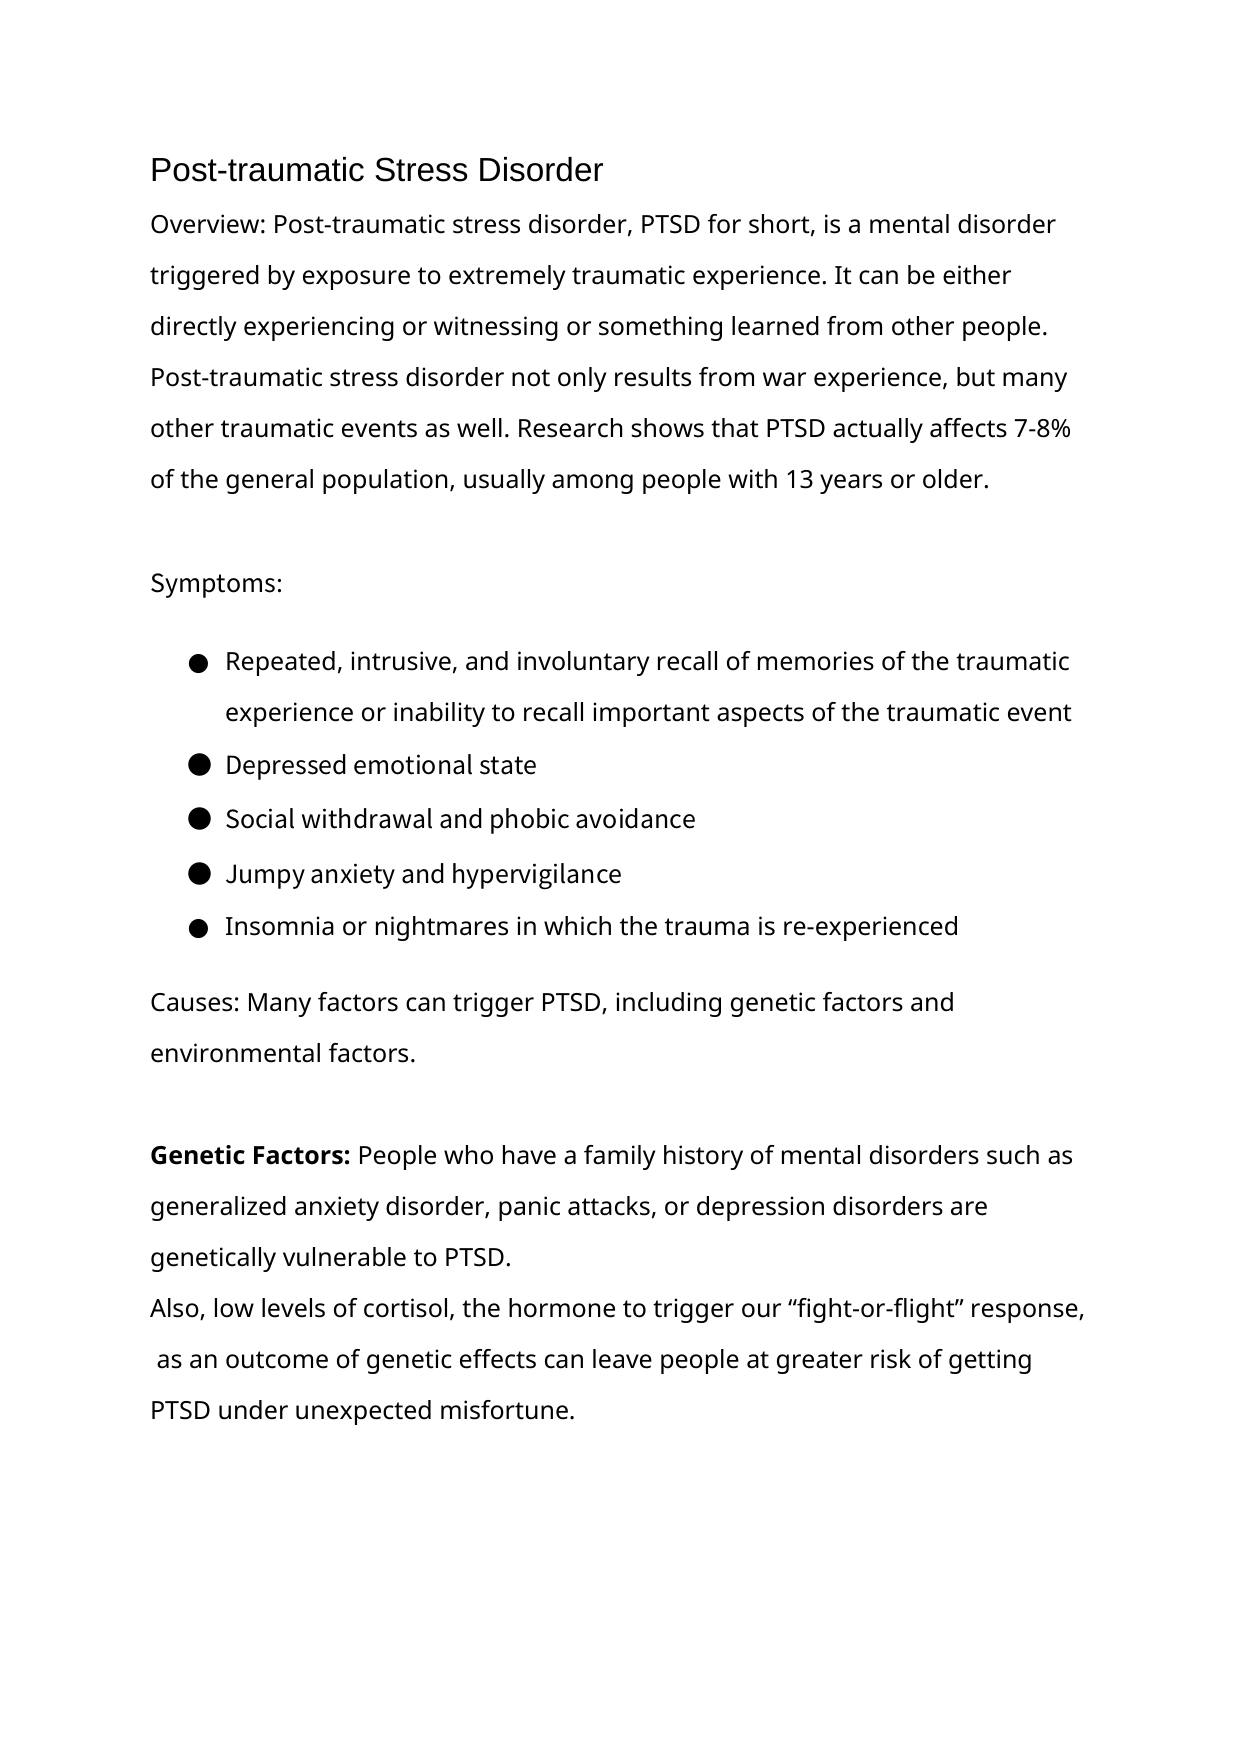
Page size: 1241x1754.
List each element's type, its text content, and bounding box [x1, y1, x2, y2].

text Symptoms: [150, 564, 1090, 625]
text Genetic Factors: People who have a family history of mental disorders such as generalized anxiety disorder, panic attacks, or depression disorders are genetically vulnerable to PTSD. [150, 1138, 1090, 1274]
text Causes: Many factors can trigger PTSD, including genetic factors and environmental factors. [150, 984, 1090, 1070]
text as an outcome of genetic effects can leave people at greater risk of getting PTSD under unexpected misfortune. [150, 1342, 1090, 1427]
text Also, low levels of cortisol, the hormone to trigger our “fight-or-flight” response, [150, 1291, 1090, 1325]
list Social withdrawal and phobic avoidance [187, 800, 1090, 836]
subtitle Post-traumatic Stress Disorder [150, 150, 1090, 188]
list Repeated, intrusive, and involuntary recall of memories of the traumatic experience or inability to recall important aspects of the traumatic event [187, 643, 1090, 728]
list Jumpy anxiety and hypervigilance [187, 854, 1090, 890]
text Overview: Post-traumatic stress disorder, PTSD for short, is a mental disorder triggered by exposure to extremely traumatic experience. It can be either directly experiencing or witnessing or something learned from other people. Post-traumatic stress disorder not only results from war experience, but many other traumatic events as well. Research shows that PTSD actually affects 7-8% of the general population, usually among people with 13 years or older. [150, 207, 1090, 496]
list Insomnia or nightmares in which the trauma is re-experienced [187, 908, 1090, 968]
list Depressed emotional state [187, 745, 1090, 782]
